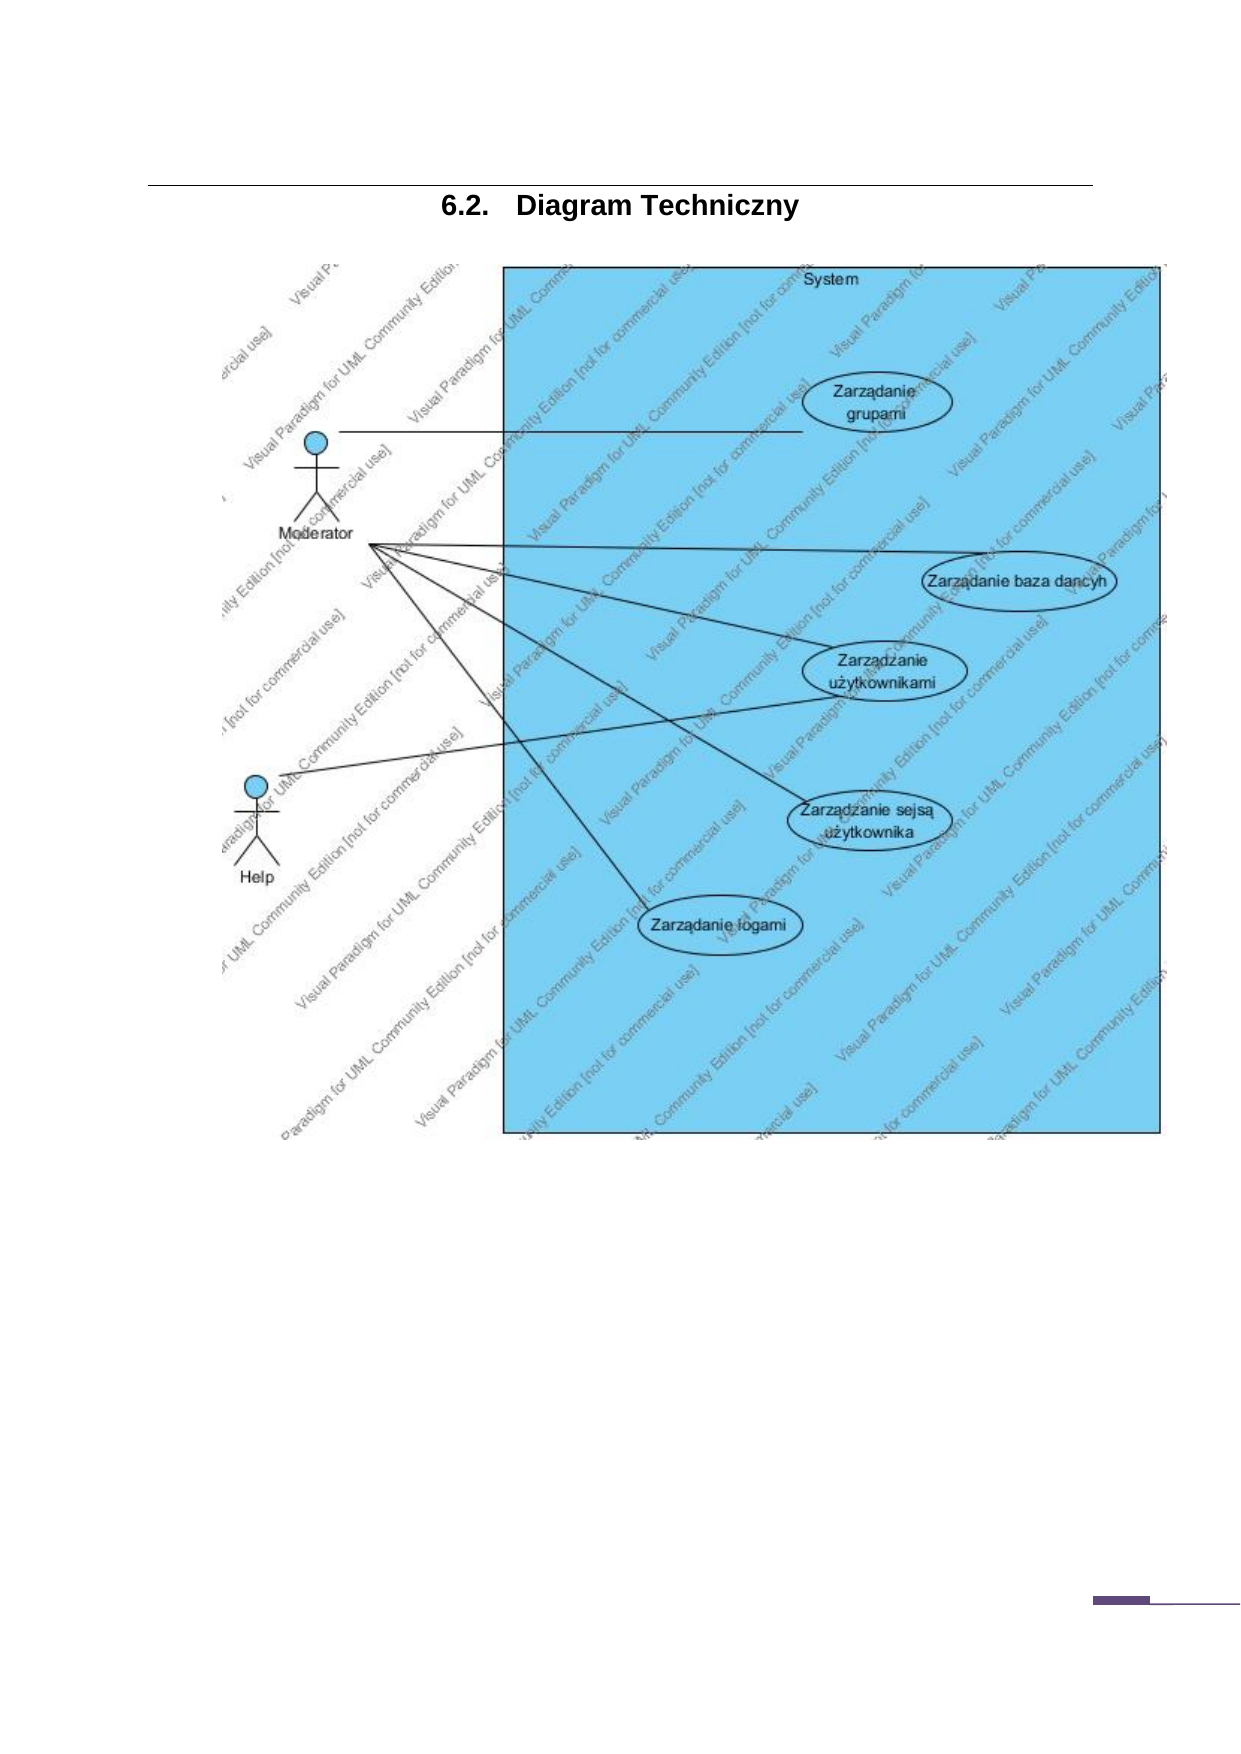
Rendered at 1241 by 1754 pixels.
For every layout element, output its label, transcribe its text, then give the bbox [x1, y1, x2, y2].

text Diagram Techniczny [148, 186, 1093, 222]
picture [222, 264, 1167, 1140]
